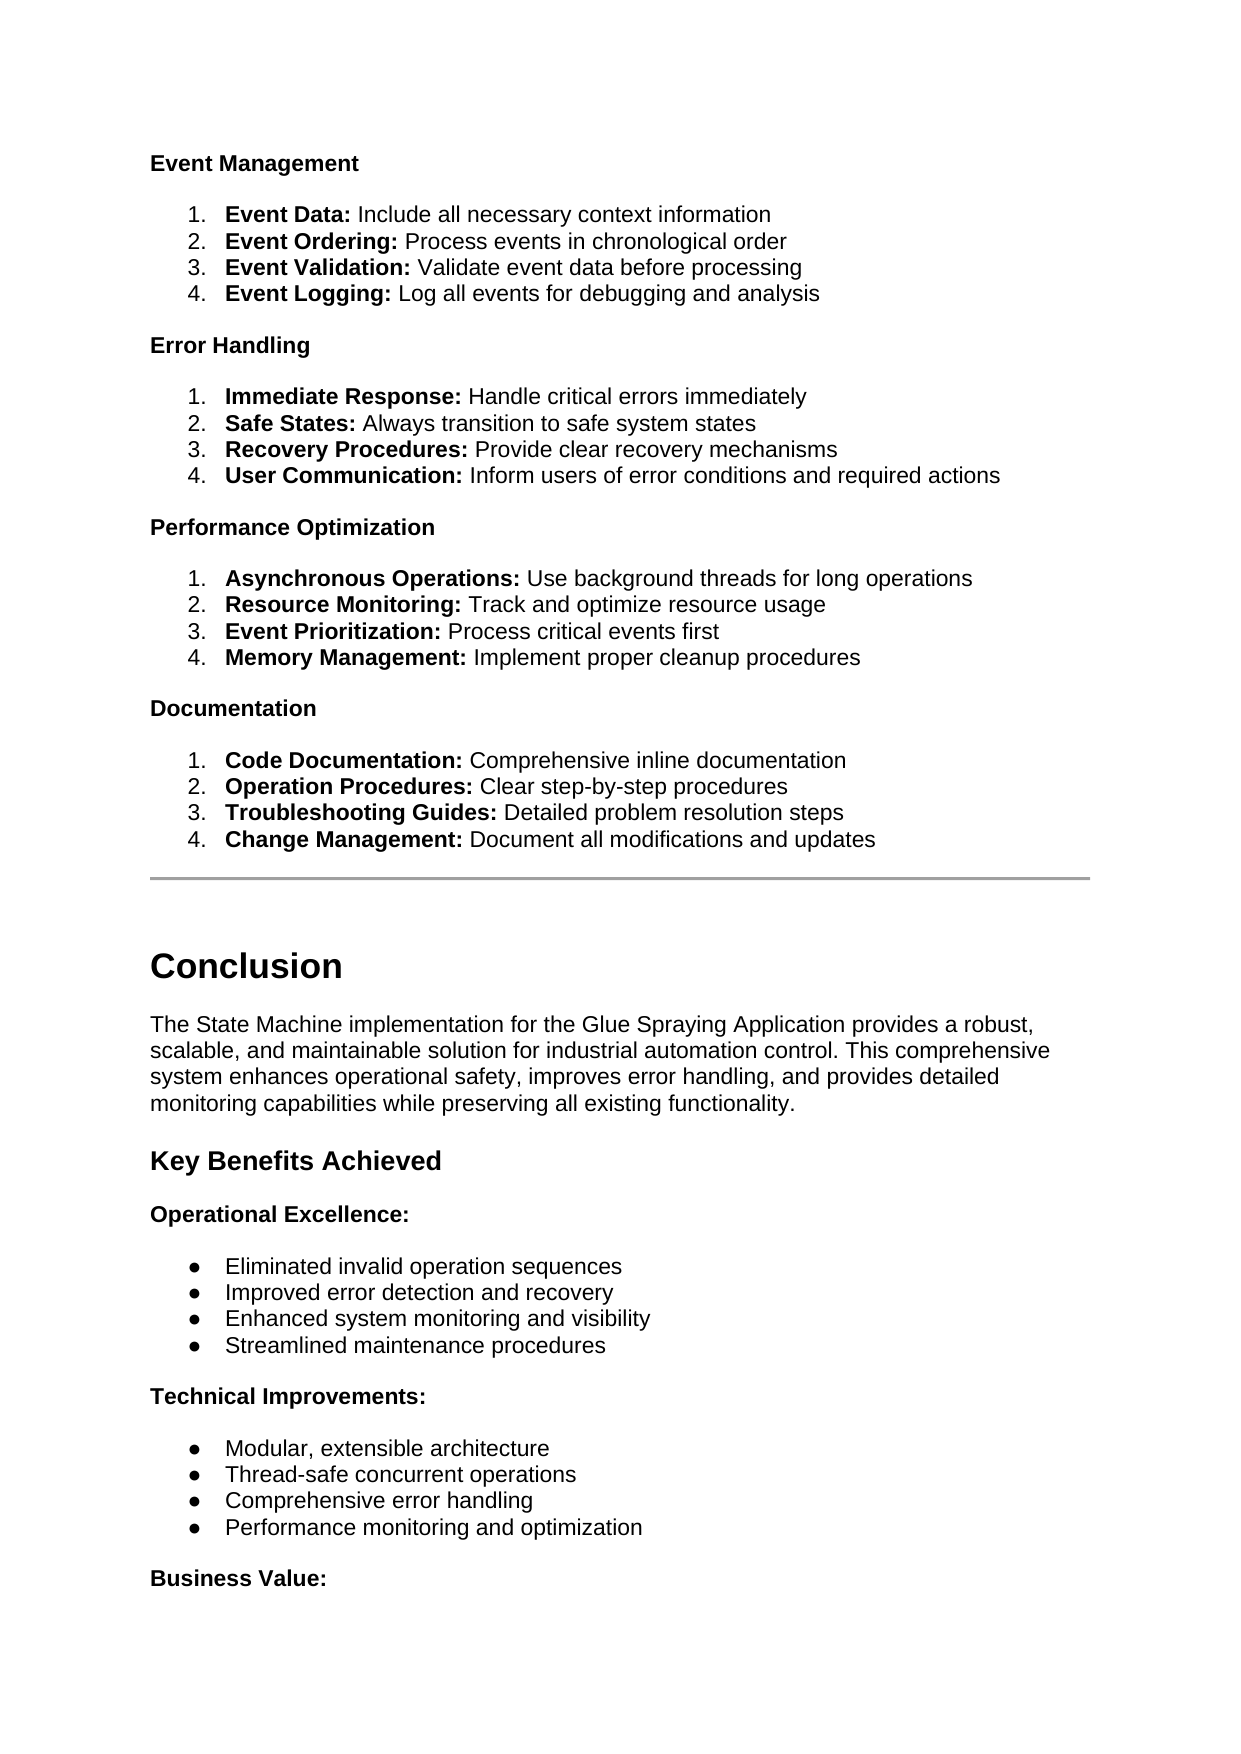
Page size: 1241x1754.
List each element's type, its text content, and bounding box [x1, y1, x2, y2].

list Eliminated invalid operation sequences [187, 1253, 1090, 1279]
list Resource Monitoring: Track and optimize resource usage [187, 591, 1090, 618]
list Recovery Procedures: Provide clear recovery mechanisms [187, 436, 1090, 462]
list Thread-safe concurrent operations [187, 1461, 1090, 1487]
subtitle Event Management [150, 150, 1090, 176]
text Technical Improvements: [150, 1383, 1090, 1409]
list Improved error detection and recovery [187, 1279, 1090, 1305]
list Code Documentation: Comprehensive inline documentation [187, 747, 1090, 773]
subtitle Error Handling [150, 332, 1090, 358]
list Event Data: Include all necessary context information [187, 201, 1090, 228]
list Troubleshooting Guides: Detailed problem resolution steps [187, 799, 1090, 826]
list Streamlined maintenance procedures [187, 1332, 1090, 1358]
list Change Management: Document all modifications and updates [187, 826, 1090, 852]
list Operation Procedures: Clear step-by-step procedures [187, 773, 1090, 799]
list Comprehensive error handling [187, 1487, 1090, 1513]
list Enhanced system monitoring and visibility [187, 1305, 1090, 1332]
list Event Ordering: Process events in chronological order [187, 228, 1090, 254]
list Asynchronous Operations: Use background threads for long operations [187, 565, 1090, 591]
list Safe States: Always transition to safe system states [187, 409, 1090, 436]
text Operational Excellence: [150, 1201, 1090, 1228]
list Event Logging: Log all events for debugging and analysis [187, 280, 1090, 307]
list Immediate Response: Handle critical errors immediately [187, 383, 1090, 409]
text Business Value: [150, 1565, 1090, 1591]
subtitle Performance Optimization [150, 513, 1090, 540]
subtitle Key Benefits Achieved [150, 1145, 1090, 1176]
subtitle Conclusion [150, 945, 1090, 986]
list Memory Management: Implement proper cleanup procedures [187, 644, 1090, 670]
text The State Machine implementation for the Glue Spraying Application provides a robust, scalable, and maintainable solution for industrial automation control. This comprehensive system enhances operational safety, improves error handling, and provides detailed monitoring capabilities while preserving all existing functionality. [150, 1011, 1090, 1116]
subtitle Documentation [150, 695, 1090, 722]
list Performance monitoring and optimization [187, 1513, 1090, 1540]
list Event Validation: Validate event data before processing [187, 254, 1090, 280]
list Event Prioritization: Process critical events first [187, 618, 1090, 644]
list User Communication: Inform users of error conditions and required actions [187, 462, 1090, 488]
list Modular, extensible architecture [187, 1434, 1090, 1461]
